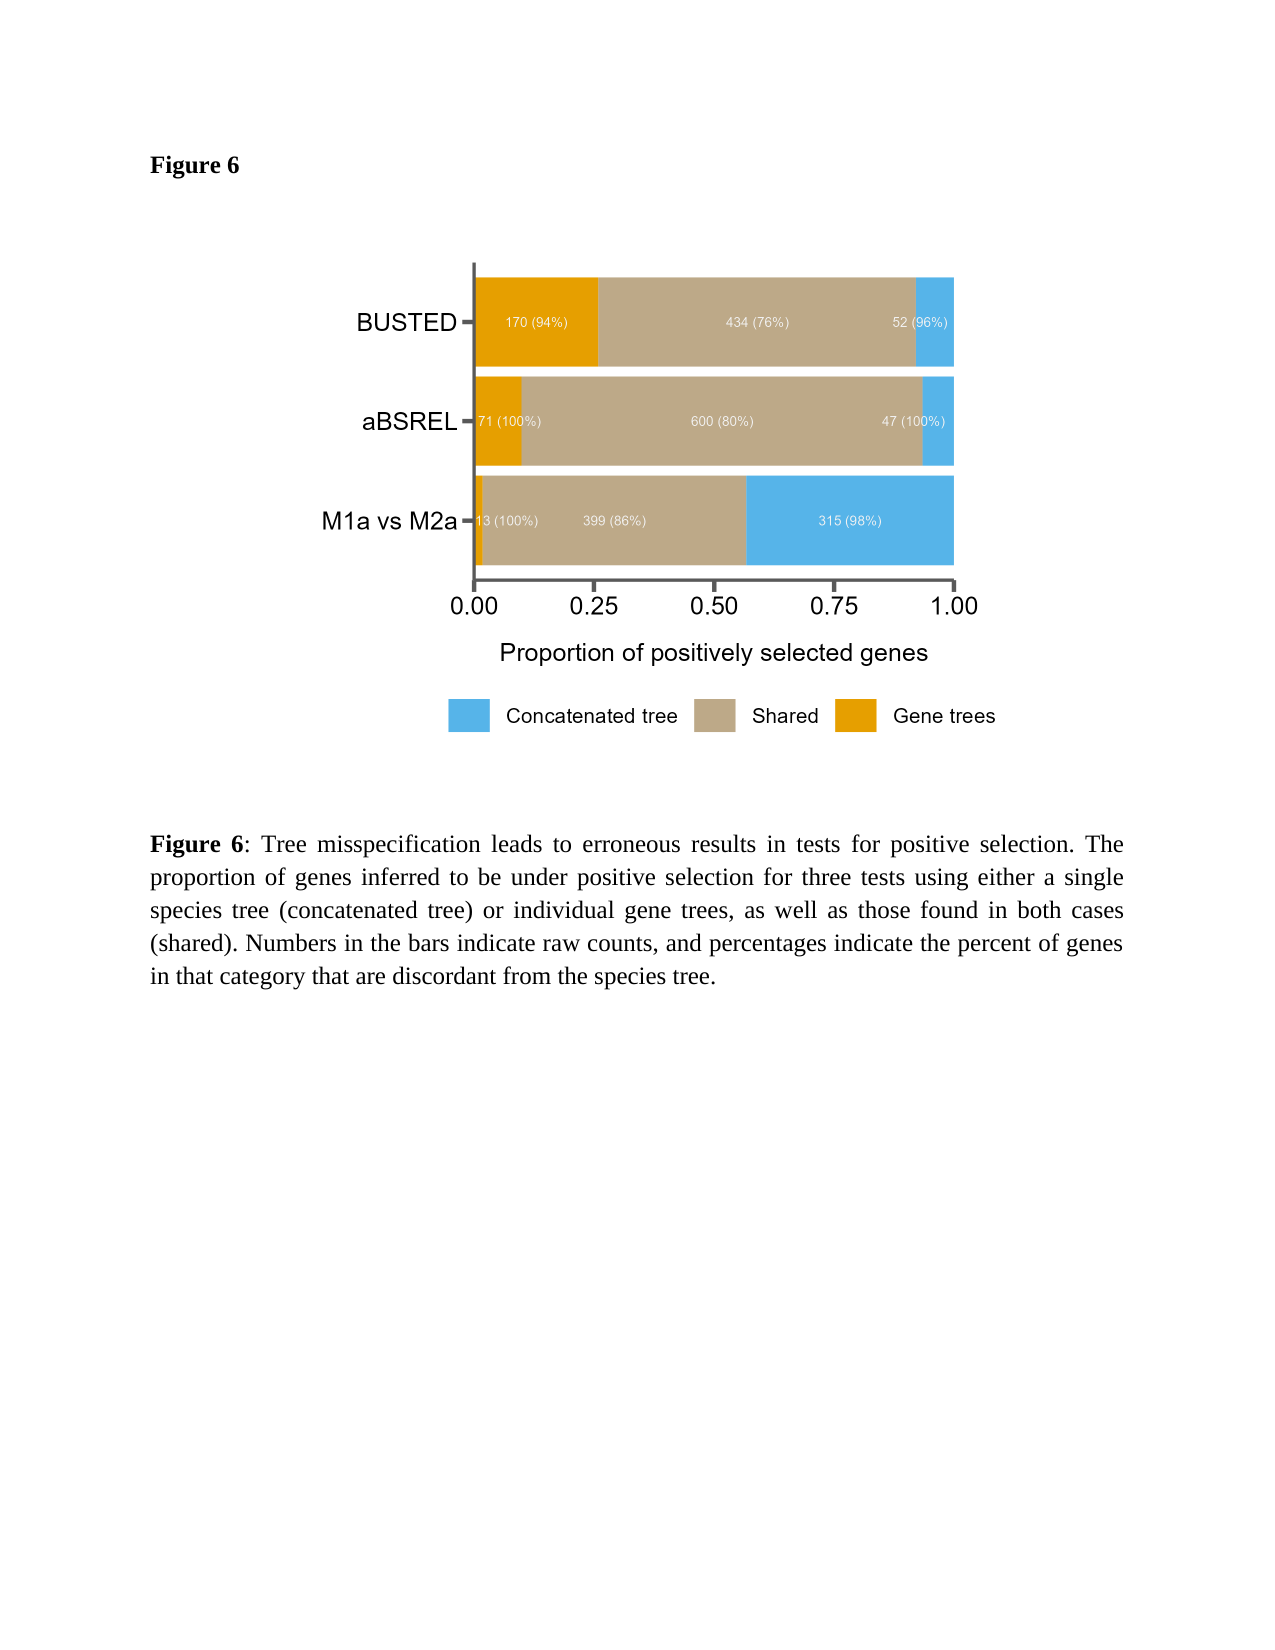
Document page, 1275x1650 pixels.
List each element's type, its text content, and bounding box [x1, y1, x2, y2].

text Figure 6: Tree misspecification leads to erroneous results in tests for positive selection. The proportion of genes inferred to be under positive selection for three tests using either a single species tree (concatenated tree) or individual gene trees, as well as those found in both cases (shared). Numbers in the bars indicate raw counts, and percentages indicate the percent of genes in that category that are discordant from the species tree. [150, 829, 1125, 990]
picture [262, 203, 1013, 804]
subtitle Figure 6 [150, 150, 1125, 179]
